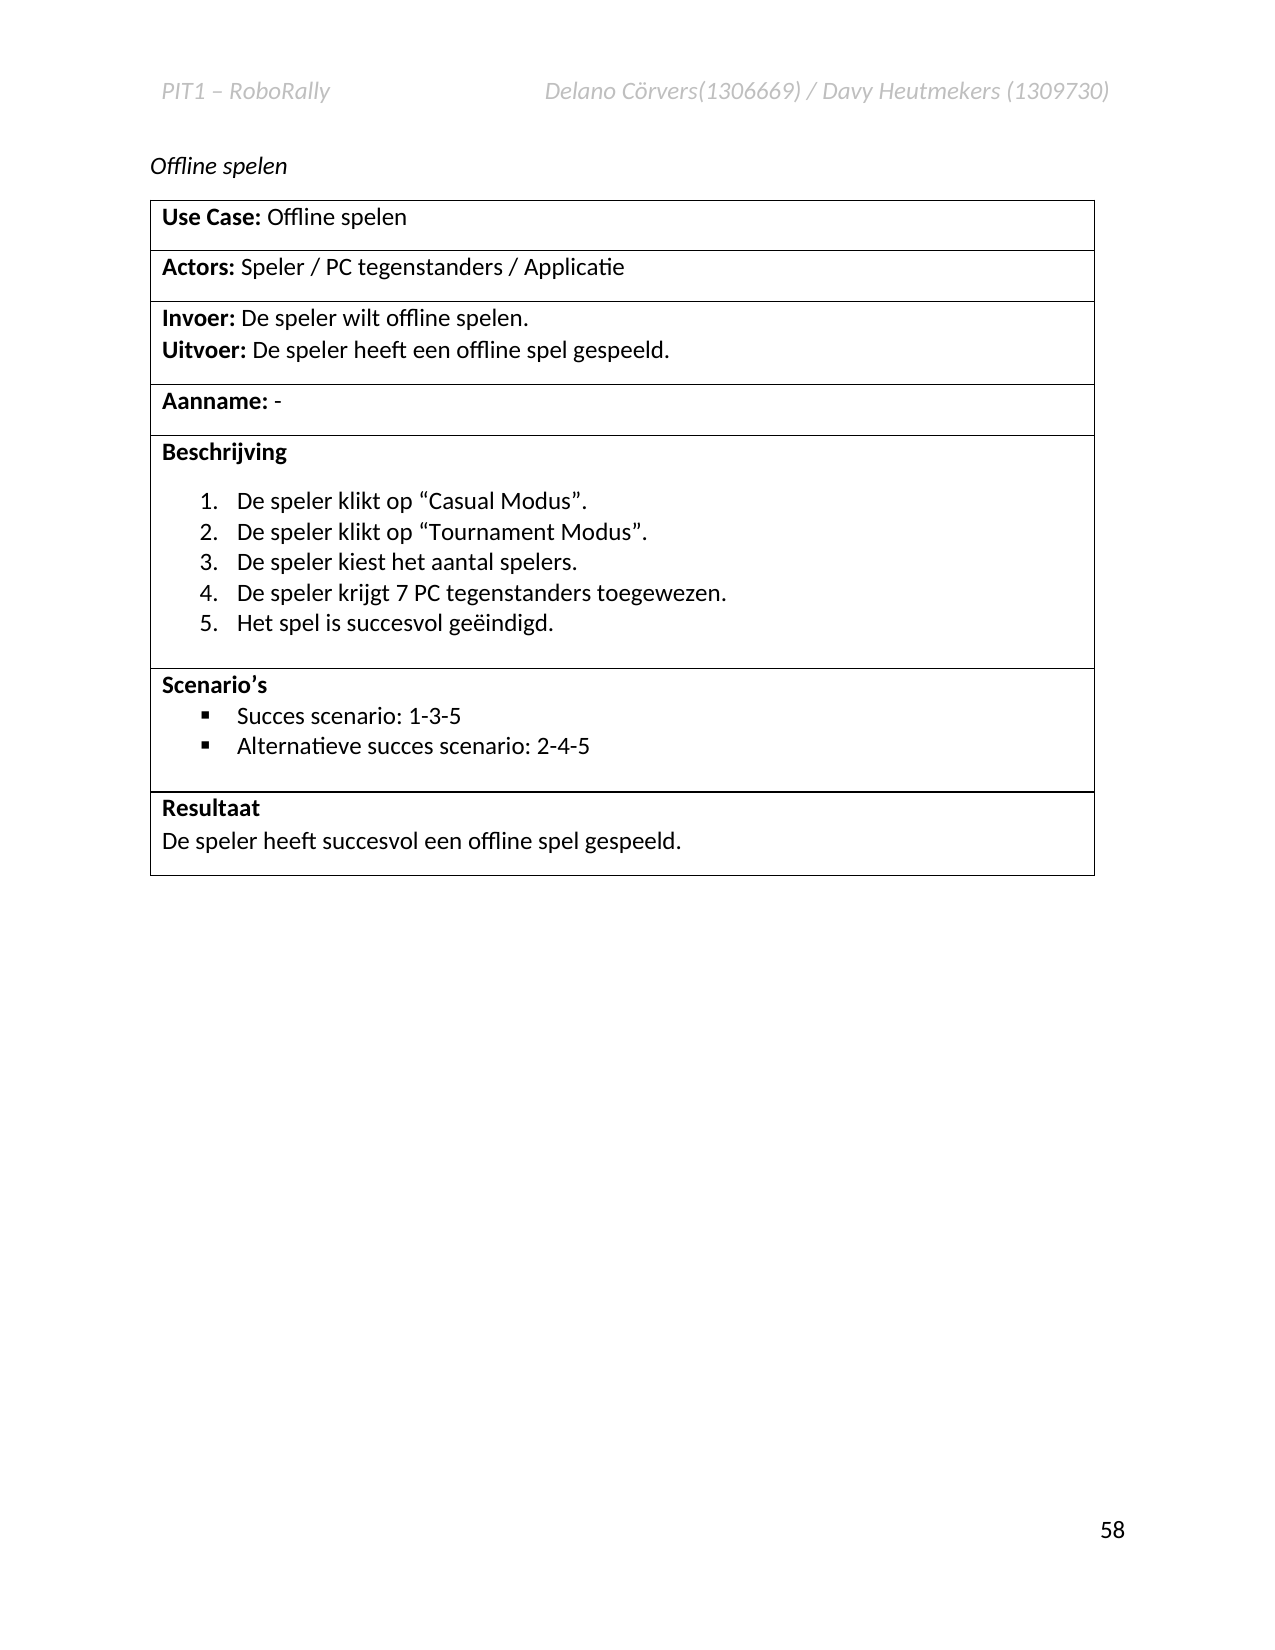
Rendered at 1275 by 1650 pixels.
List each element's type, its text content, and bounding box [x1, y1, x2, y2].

table_header Use Case: Offline spelen [151, 201, 1094, 250]
table_cell Resultaat De speler heeft succesvol een offline spel gespeeld. [151, 793, 1094, 875]
table_cell Invoer: De speler wilt offline spelen. Uitvoer: De speler heeft een offline spel gespeeld. [151, 302, 1094, 384]
table_cell Actors: Speler / PC tegenstanders / Applicatie [151, 251, 1094, 301]
table_cell Scenario’s Succes scenario: 1-3-5 Alternatieve succes scenario: 2-4-5 [151, 669, 1094, 791]
table_cell Beschrijving De speler klikt op “Casual Modus”. De speler klikt op “Tournament Modus”. De speler kiest het aantal spelers. De speler krijgt 7 PC tegenstanders toegewezen. Het spel is succesvol geëindigd. [151, 436, 1094, 668]
table_cell Aanname: - [151, 385, 1094, 434]
text Offline spelen [150, 150, 1125, 181]
